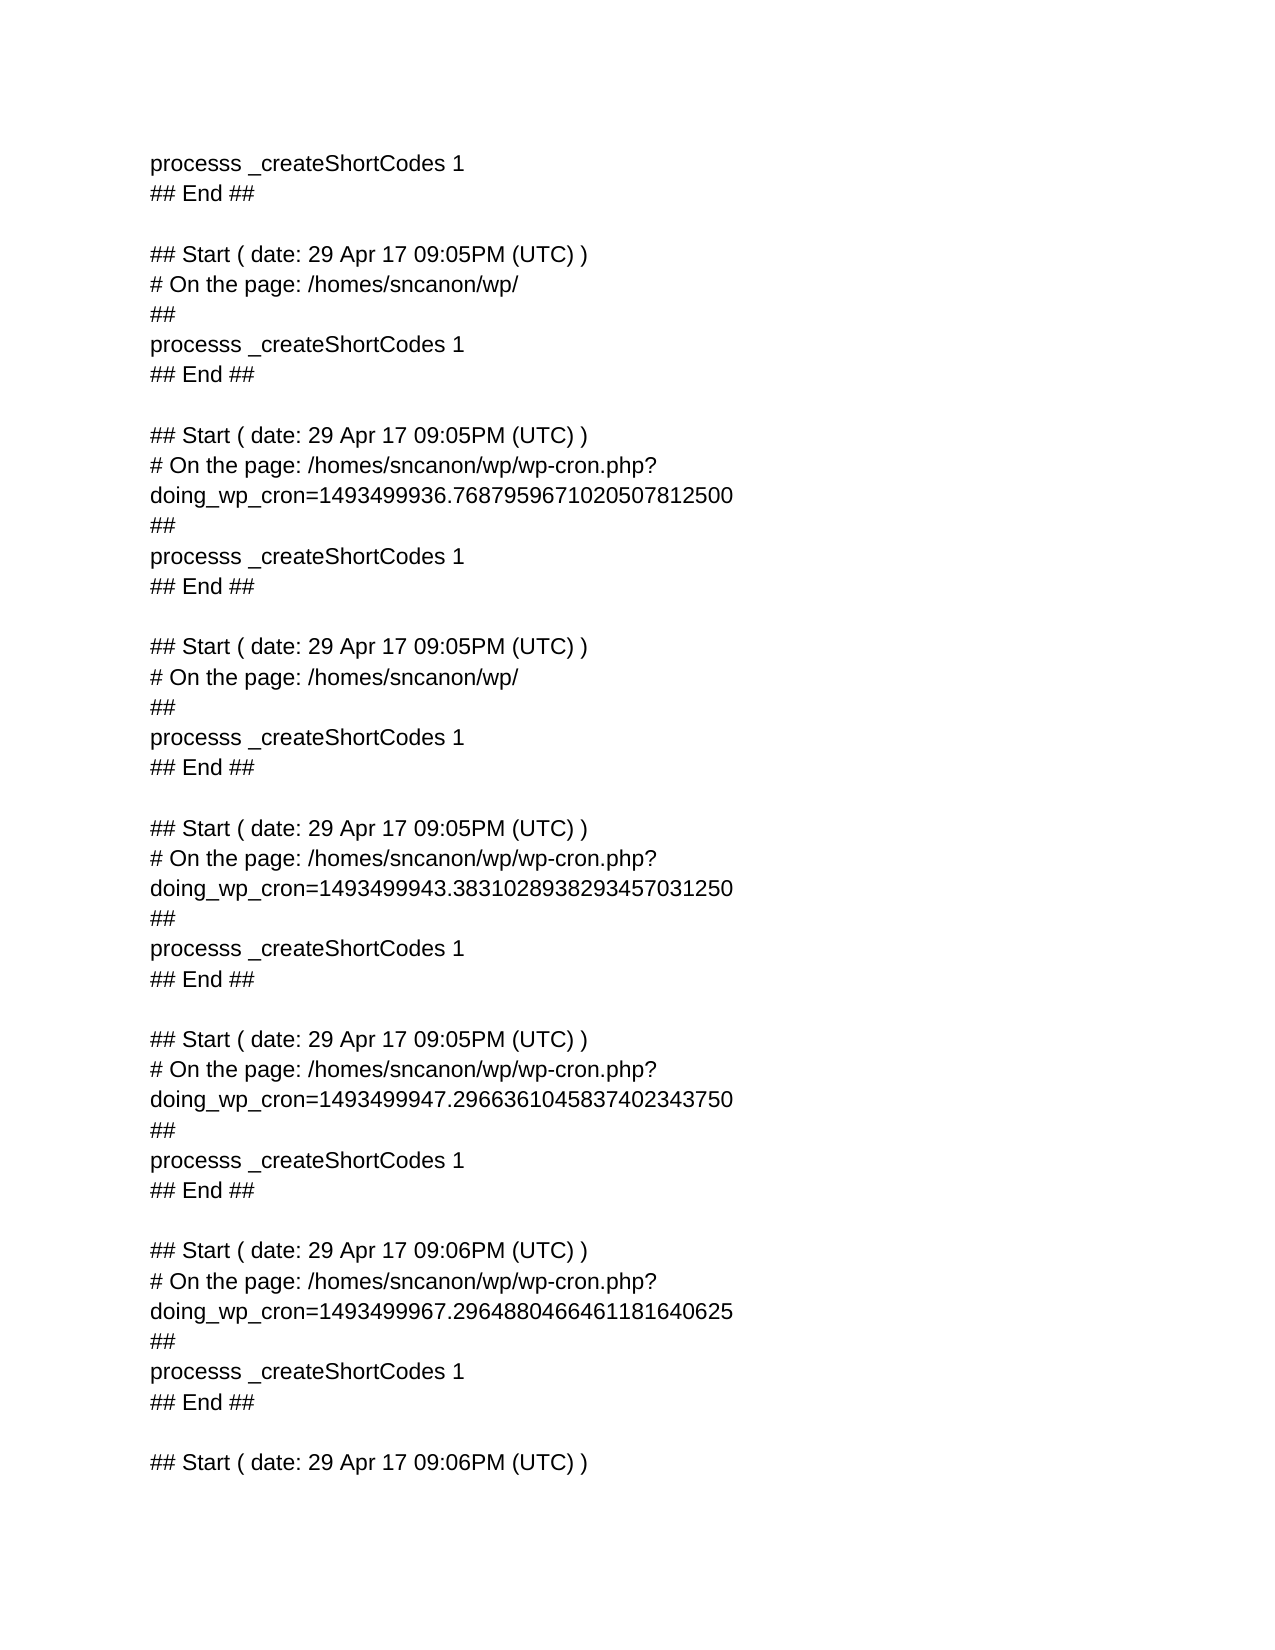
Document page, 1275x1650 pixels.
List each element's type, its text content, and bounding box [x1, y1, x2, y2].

text ## Start ( date: 29 Apr 17 09:05PM (UTC) ) [150, 633, 1125, 660]
text ## Start ( date: 29 Apr 17 09:05PM (UTC) ) [150, 814, 1125, 841]
text processs _createShortCodes 1 [150, 1147, 1125, 1173]
text ## [150, 301, 1125, 327]
text ## Start ( date: 29 Apr 17 09:06PM (UTC) ) [150, 1237, 1125, 1264]
text # On the page: /homes/sncanon/wp/wp-cron.php?doing_wp_cron=1493499947.2966361045837402343750 [150, 1056, 1125, 1113]
text ## End ## [150, 1177, 1125, 1203]
text ## Start ( date: 29 Apr 17 09:05PM (UTC) ) [150, 422, 1125, 448]
text ## End ## [150, 361, 1125, 388]
text processs _createShortCodes 1 [150, 1358, 1125, 1385]
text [150, 241, 1125, 267]
text ## Start ( date: 29 Apr 17 09:06PM (UTC) ) [150, 1449, 1125, 1475]
text processs _createShortCodes 1 [150, 724, 1125, 750]
text ## [150, 694, 1125, 720]
text # On the page: /homes/sncanon/wp/wp-cron.php?doing_wp_cron=1493499936.7687959671020507812500 [150, 452, 1125, 509]
text processs _createShortCodes 1 [150, 543, 1125, 569]
text # On the page: /homes/sncanon/wp/ [150, 271, 1125, 297]
text processs _createShortCodes 1 [150, 331, 1125, 358]
text processs _createShortCodes 1 [150, 935, 1125, 962]
text ## End ## [150, 180, 1125, 207]
text ## [150, 1117, 1125, 1143]
text processs _createShortCodes 1 [150, 150, 1125, 176]
text ## End ## [150, 573, 1125, 599]
text ## End ## [150, 1388, 1125, 1415]
text # On the page: /homes/sncanon/wp/ [150, 663, 1125, 690]
text # On the page: /homes/sncanon/wp/wp-cron.php?doing_wp_cron=1493499943.3831028938293457031250 [150, 845, 1125, 901]
text ## [150, 905, 1125, 932]
text # On the page: /homes/sncanon/wp/wp-cron.php?doing_wp_cron=1493499967.2964880466461181640625 [150, 1268, 1125, 1324]
text ## End ## [150, 754, 1125, 781]
text ## Start ( date: 29 Apr 17 09:05PM (UTC) ) [150, 1026, 1125, 1052]
text ## [150, 512, 1125, 539]
text ## [150, 1328, 1125, 1354]
text ## End ## [150, 966, 1125, 992]
